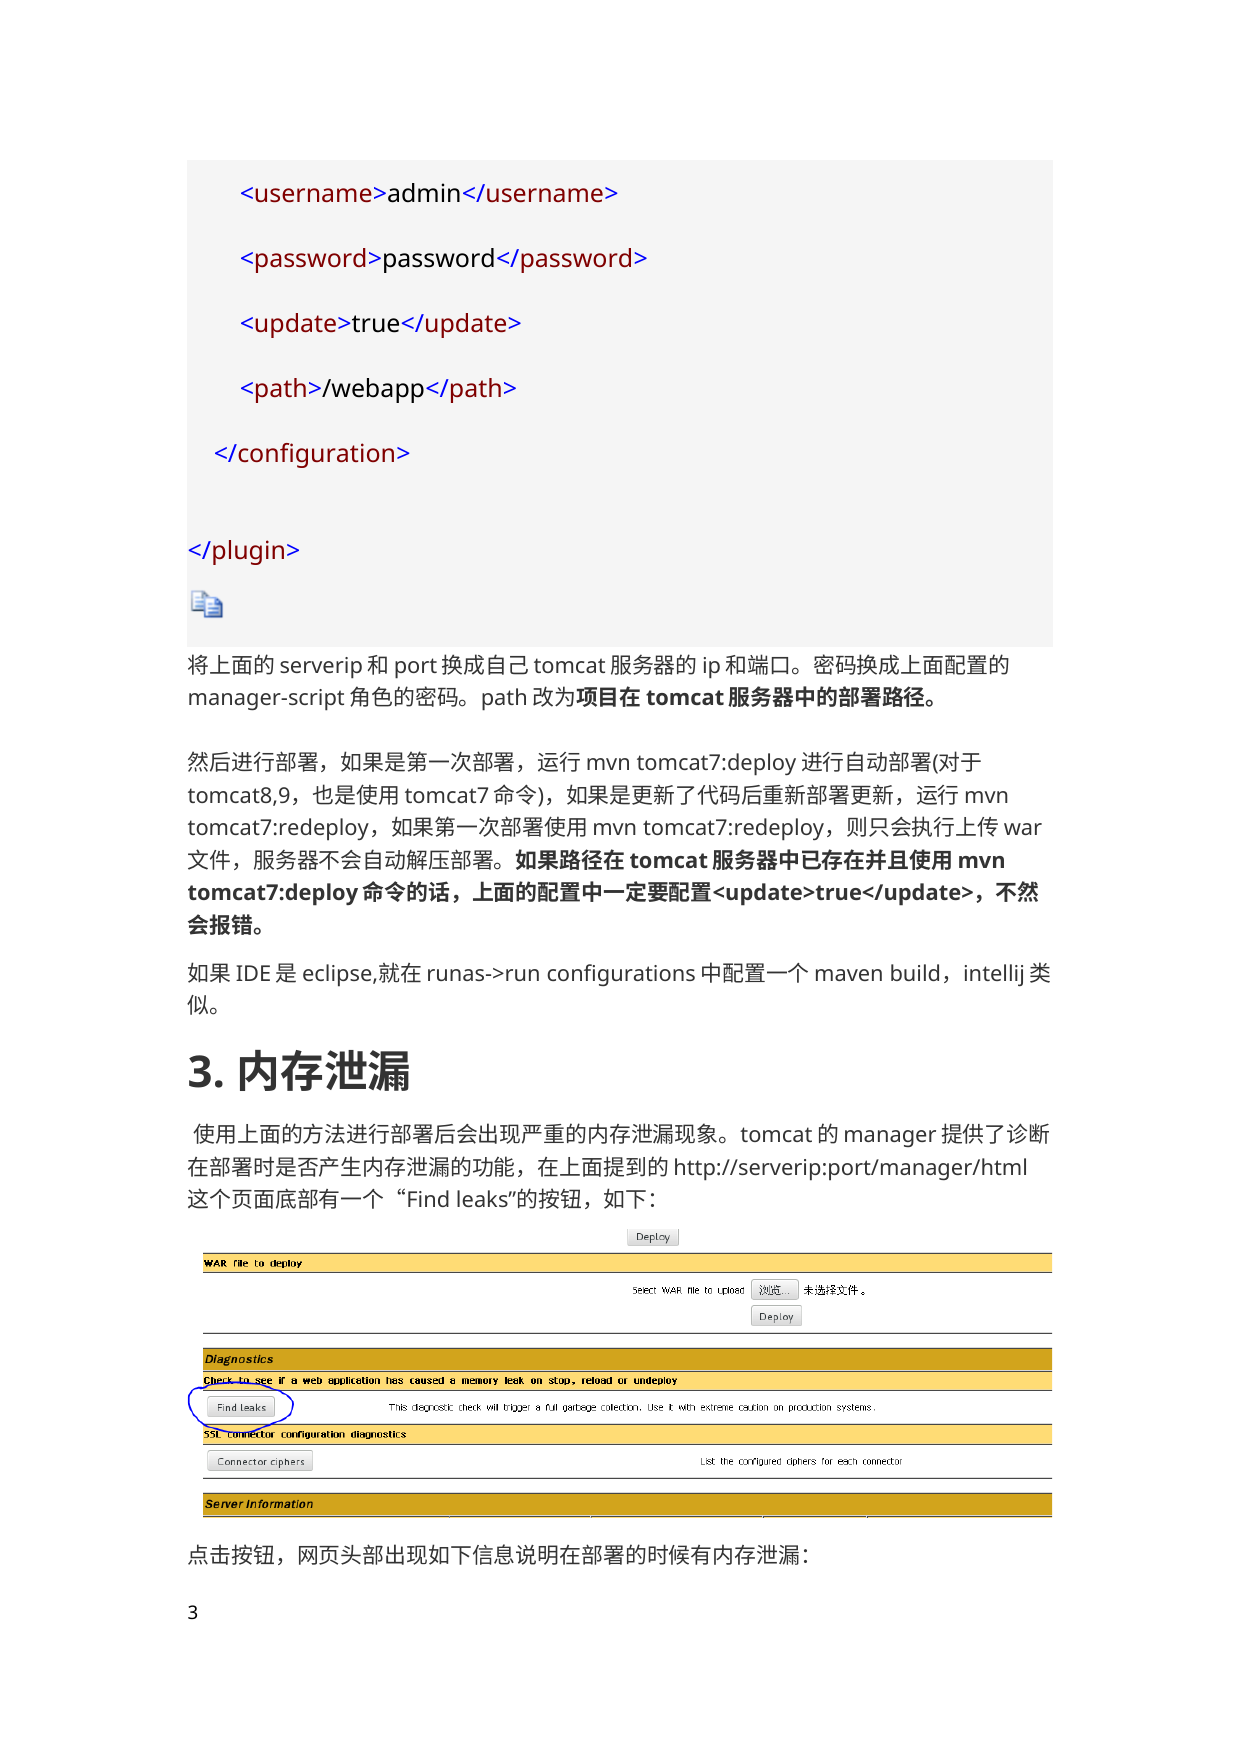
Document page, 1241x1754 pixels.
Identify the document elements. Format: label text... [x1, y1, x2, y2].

text 3. 内存泄漏 [187, 1036, 1053, 1101]
text <update>true</update> [187, 290, 1053, 355]
text </configuration> [187, 420, 1053, 485]
picture [187, 1229, 1053, 1518]
text <path>/webapp</path> [187, 355, 1053, 420]
text </plugin> [187, 517, 1053, 582]
text 然后进行部署，如果是第一次部署，运行mvn tomcat7:deploy进行自动部署(对于tomcat8,9，也是使用tomcat7命令)，如果是更新了代码后重新部署更新，运行mvn tomcat7:redeploy，如果第一次部署使用mvn tomcat7:redeploy，则只会执行上传war文件，服务器不会自动解压部署。如果路径在tomcat服务器中已存在并且使用mvn tomcat7:deploy命令的话，上面的配置中一定要配置<update>true</update>，不然会报错。 [187, 712, 1053, 940]
text 使用上面的方法进行部署后会出现严重的内存泄漏现象。tomcat的manager提供了诊断在部署时是否产生内存泄漏的功能，在上面提到的http://serverip:port/manager/html这个页面底部有一个“Find leaks”的按钮，如下： [187, 1117, 1053, 1214]
picture [187, 582, 230, 625]
text <username>admin</username> [187, 160, 1053, 225]
text 如果IDE是eclipse,就在runas->run configurations中配置一个maven build，intellij类似。 [187, 955, 1053, 1020]
text 点击按钮，网页头部出现如下信息说明在部署的时候有内存泄漏： [187, 1538, 1053, 1570]
text 将上面的serverip和port换成自己tomcat服务器的ip和端口。密码换成上面配置的manager-script角色的密码。path改为项目在tomcat服务器中的部署路径。 [187, 647, 1053, 712]
text <password>password</password> [187, 225, 1053, 290]
